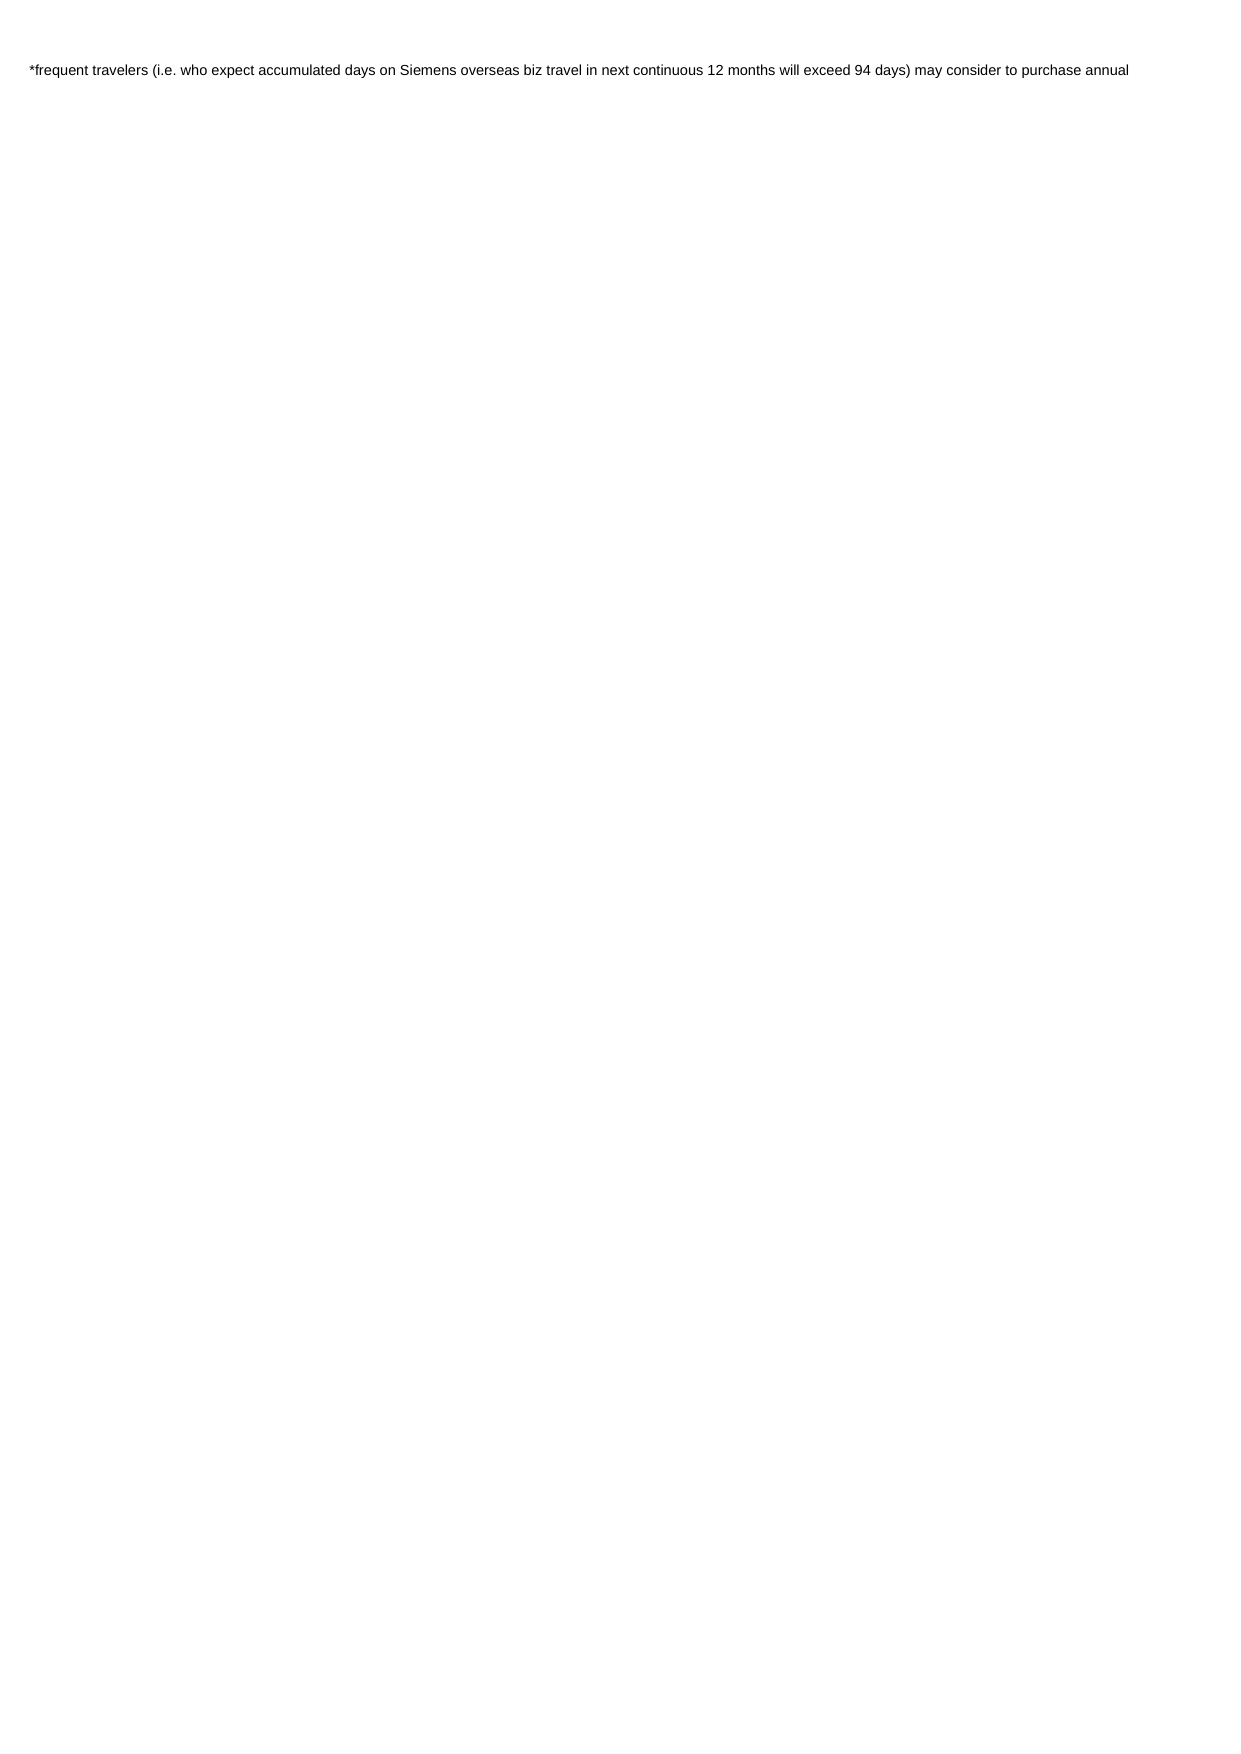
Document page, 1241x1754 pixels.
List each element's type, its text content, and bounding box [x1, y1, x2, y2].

text *frequent travelers (i.e. who expect accumulated days on Siemens overseas biz travel in next continuous 12 months will exceed 94 days) may consider to purchase annual [29, 62, 1208, 78]
